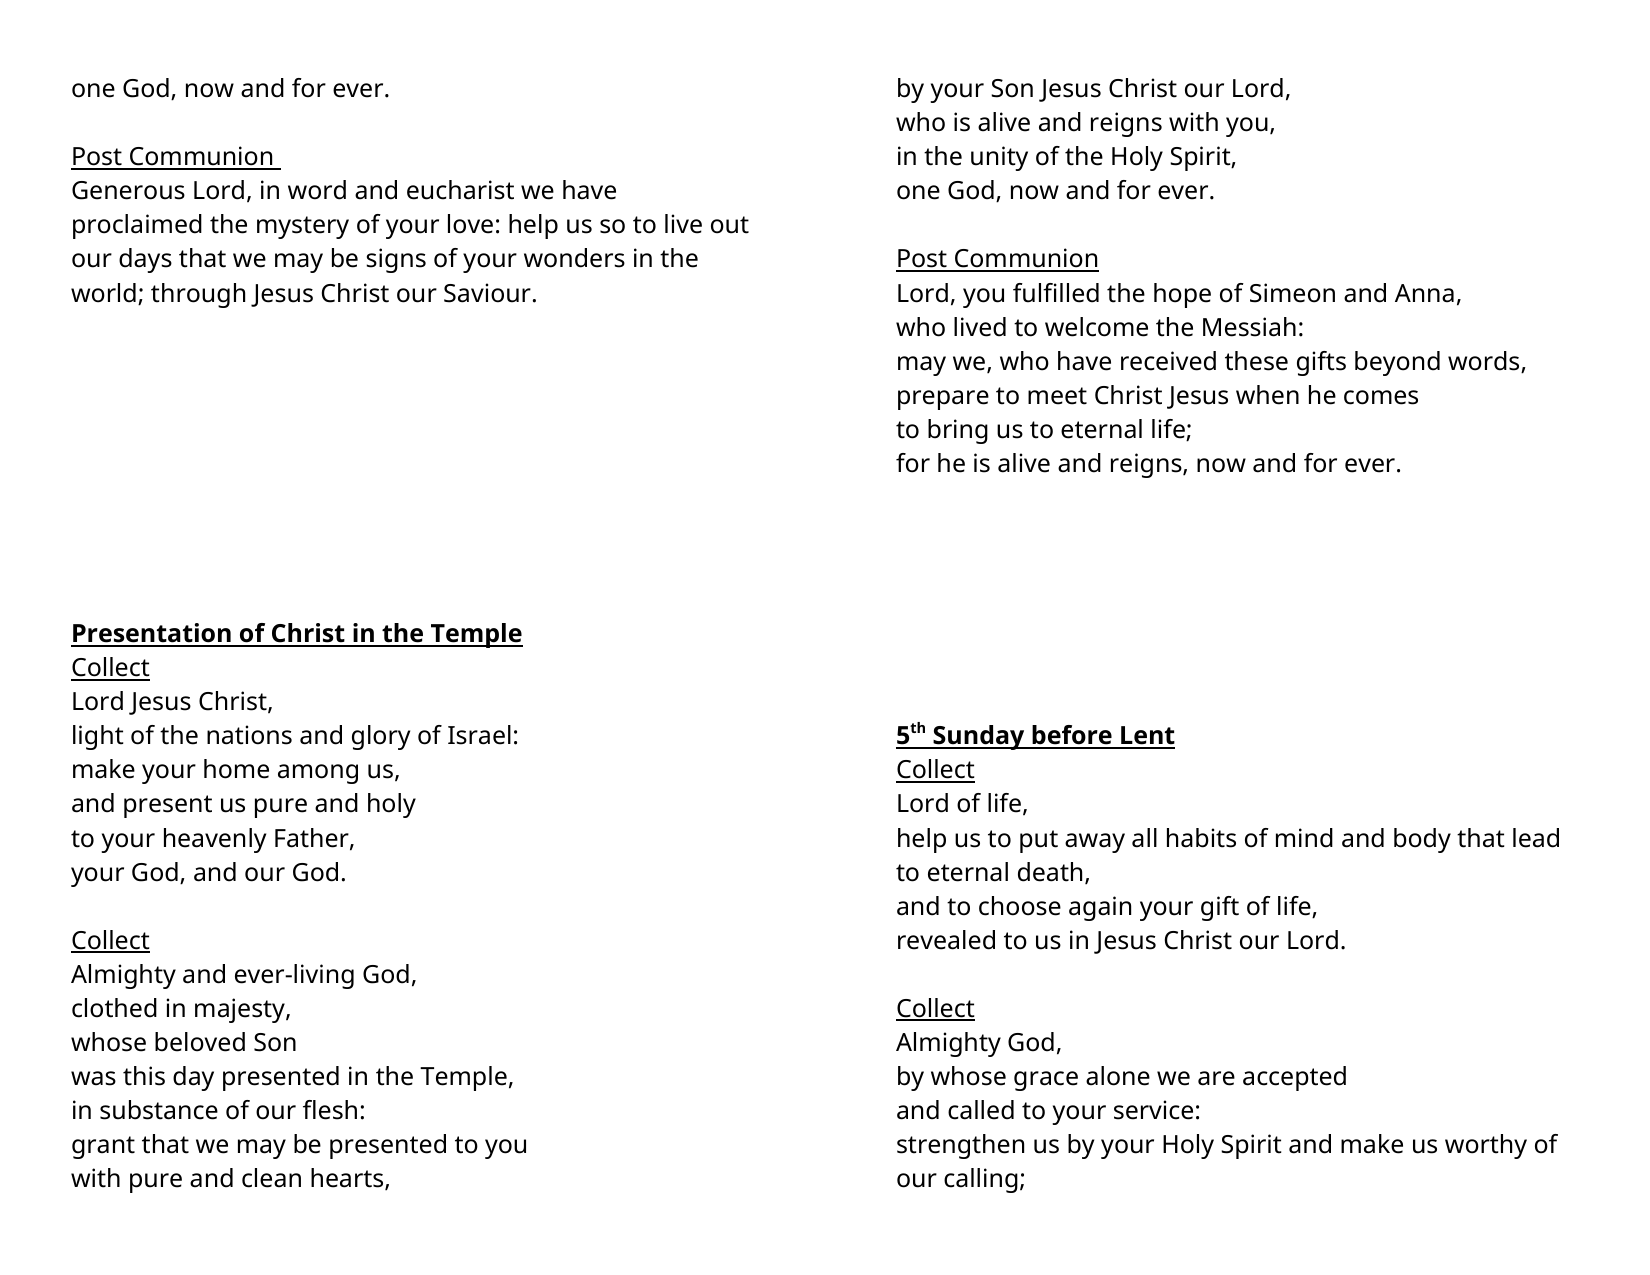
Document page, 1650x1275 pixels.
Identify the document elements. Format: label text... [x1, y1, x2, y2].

text Almighty and ever-living God, clothed in majesty, whose beloved Son was this day presented in the Temple, in substance of our flesh: grant that we may be presented to you with pure and clean hearts, by your Son Jesus Christ our Lord, who is alive and reigns with you, in the unity of the Holy Spirit, one God, now and for ever. [896, 71, 1579, 207]
subtitle Post Communion [896, 241, 1579, 275]
text strengthen us by your Holy Spirit and make us worthy of our calling; [896, 1127, 1579, 1195]
text Lord Jesus Christ, [71, 684, 754, 718]
text your God, and our God. [71, 854, 754, 888]
text by whose grace alone we are accepted [896, 1059, 1579, 1093]
subtitle Collect [71, 922, 754, 956]
text Almighty God, [896, 1024, 1579, 1059]
text Almighty and ever-living God, clothed in majesty, whose beloved Son was this day presented in the Temple, in substance of our flesh: grant that we may be presented to you with pure and clean hearts, by your Son Jesus Christ our Lord, who is alive and reigns with you, in the unity of the Holy Spirit, one God, now and for ever. [71, 956, 754, 1195]
text one God, now and for ever. [71, 71, 754, 105]
text Lord of life, [896, 786, 1579, 820]
text to your heavenly Father, [71, 820, 754, 854]
text 5th Sunday before Lent [896, 718, 1579, 752]
text Presentation of Christ in the Temple [71, 616, 754, 650]
text Generous Lord, in word and eucharist we have proclaimed the mystery of your love: help us so to live out our days that we may be signs of your wonders in the world; through Jesus Christ our Saviour. [71, 173, 754, 309]
text Lord, you fulfilled the hope of Simeon and Anna, who lived to welcome the Messiah: may we, who have received these gifts beyond words, prepare to meet Christ Jesus when he comes to bring us to eternal life; for he is alive and reigns, now and for ever. [896, 275, 1579, 479]
subtitle Collect [896, 991, 1579, 1024]
text and present us pure and holy [71, 786, 754, 820]
text revealed to us in Jesus Christ our Lord. [896, 922, 1579, 956]
text help us to put away all habits of mind and body that lead to eternal death, [896, 820, 1579, 888]
text light of the nations and glory of Israel: [71, 718, 754, 752]
text and to choose again your gift of life, [896, 888, 1579, 922]
text and called to your service: [896, 1093, 1579, 1127]
text make your home among us, [71, 752, 754, 786]
subtitle Collect [71, 650, 754, 684]
subtitle Collect [896, 752, 1579, 786]
text Post Communion [71, 139, 754, 173]
